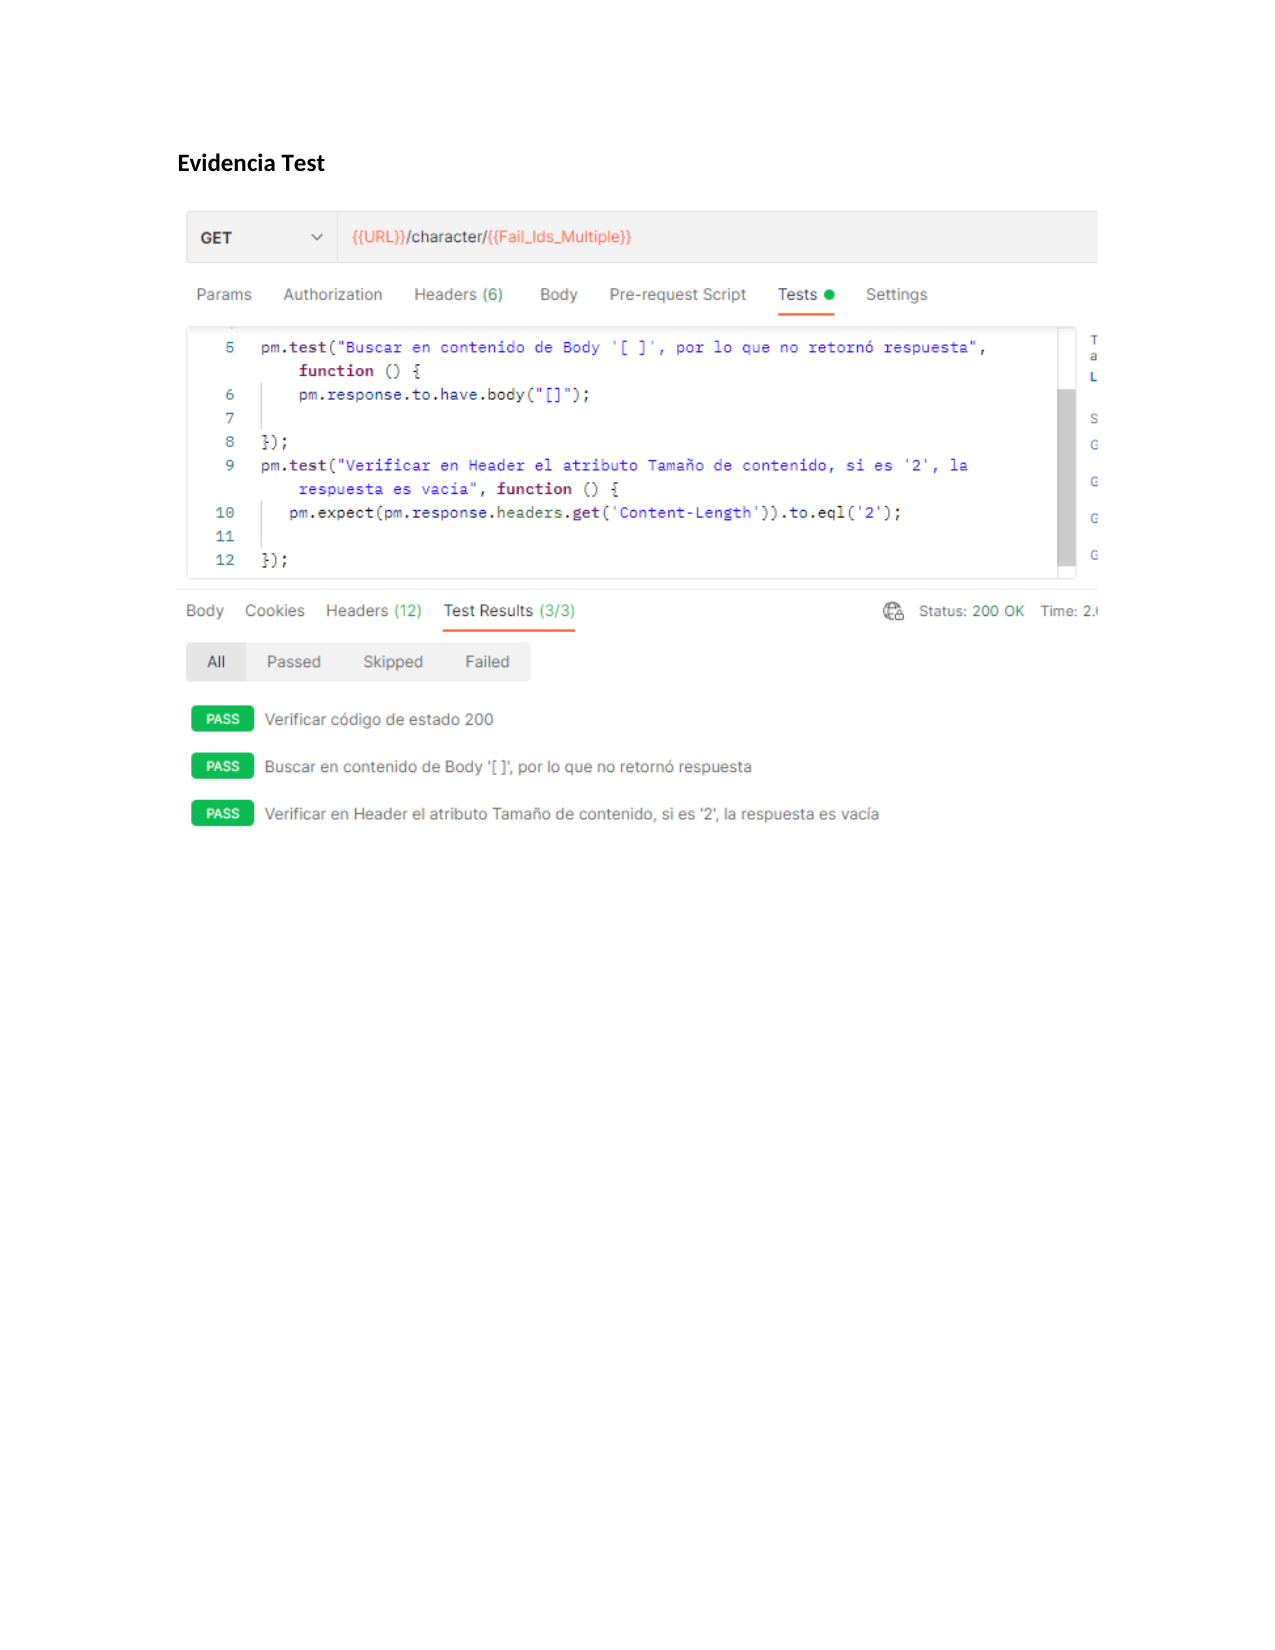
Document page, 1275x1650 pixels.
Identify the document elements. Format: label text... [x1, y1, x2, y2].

text Evidencia Test [177, 148, 1098, 178]
picture [177, 203, 1098, 859]
